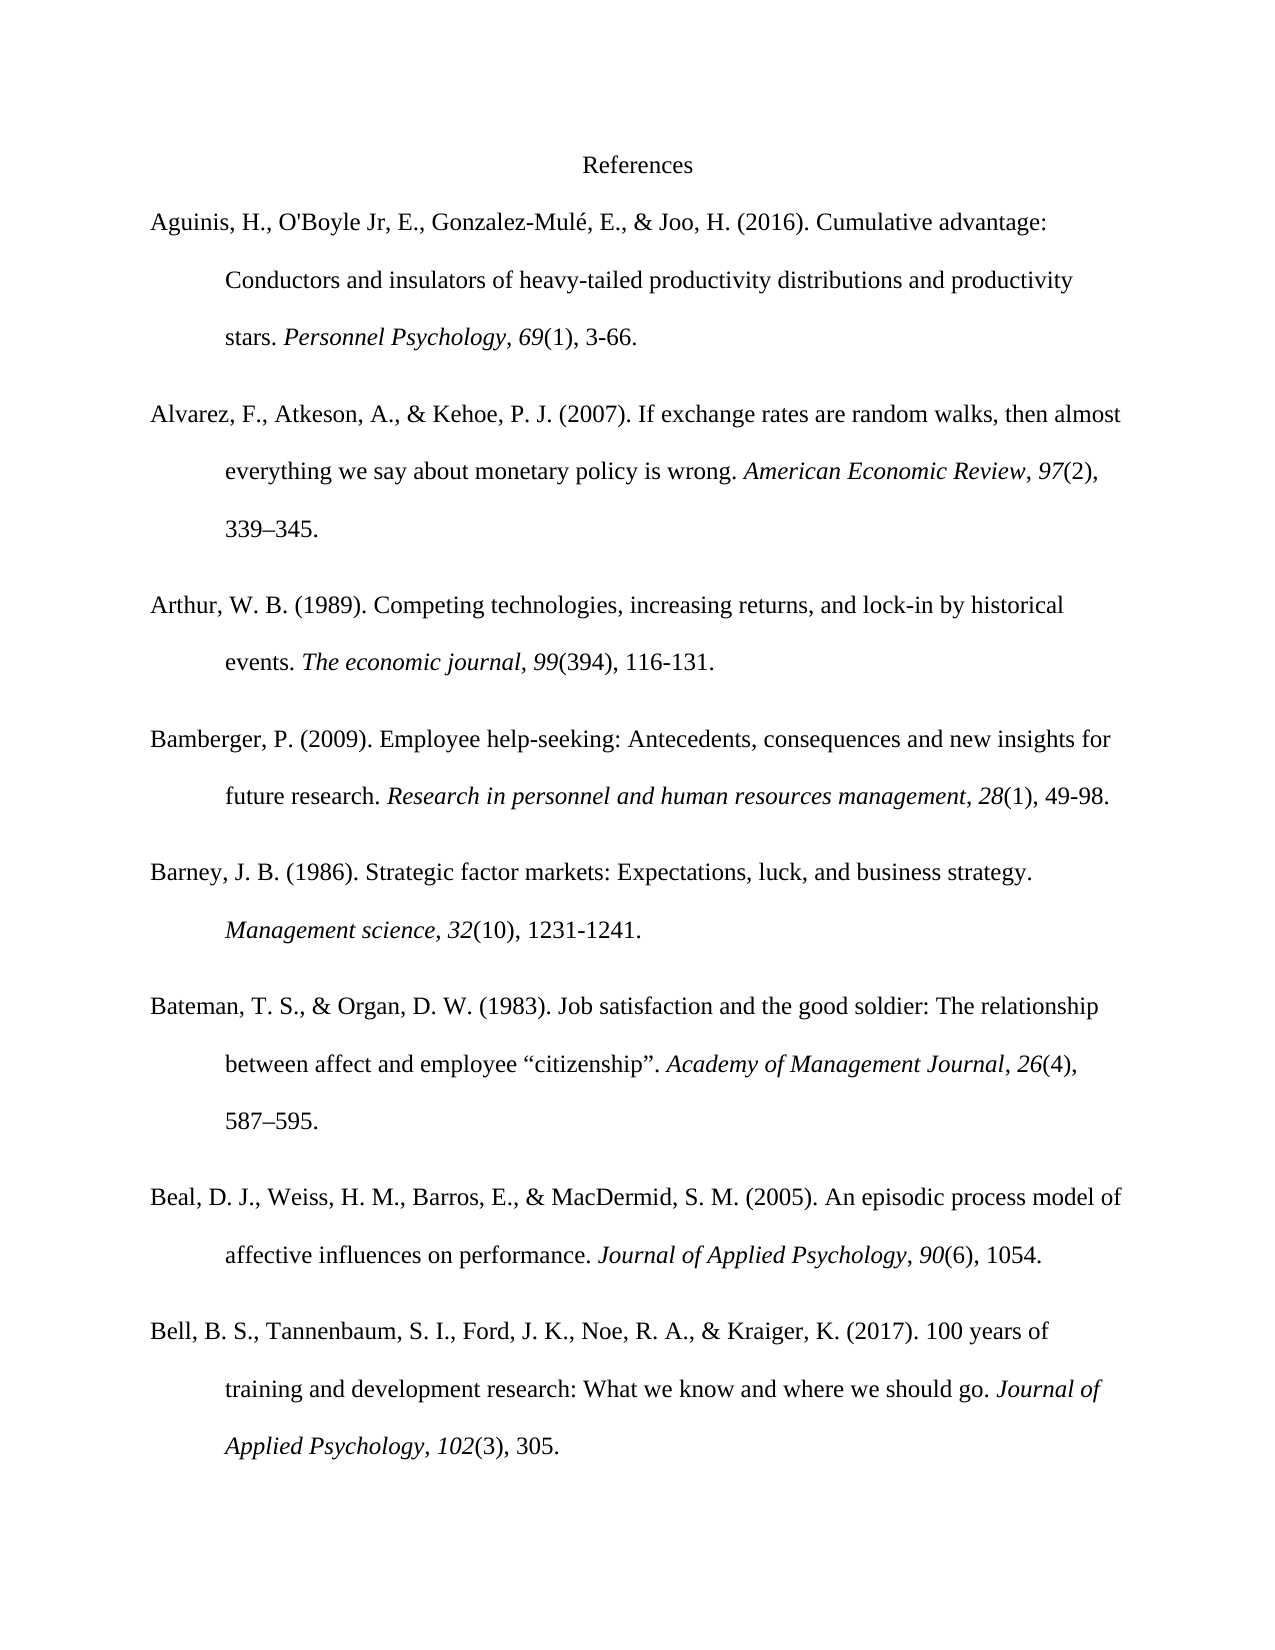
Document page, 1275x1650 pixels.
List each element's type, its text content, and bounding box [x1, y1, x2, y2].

text Aguinis, H., O'Boyle Jr, E., Gonzalez‐Mulé, E., & Joo, H. (2016). Cumulative advantage: Conductors and insulators of heavy‐tailed productivity distributions and productivity stars. Personnel Psychology, 69(1), 3-66. [150, 207, 1125, 351]
text Barney, J. B. (1986). Strategic factor markets: Expectations, luck, and business strategy. Management science, 32(10), 1231-1241. [150, 857, 1125, 944]
text Alvarez, F., Atkeson, A., & Kehoe, P. J. (2007). If exchange rates are random walks, then almost everything we say about monetary policy is wrong. American Economic Review, 97(2), 339–345. [150, 399, 1125, 542]
text Beal, D. J., Weiss, H. M., Barros, E., & MacDermid, S. M. (2005). An episodic process model of affective influences on performance. Journal of Applied Psychology, 90(6), 1054. [150, 1182, 1125, 1269]
text Arthur, W. B. (1989). Competing technologies, increasing returns, and lock-in by historical events. The economic journal, 99(394), 116-131. [150, 590, 1125, 676]
text Bateman, T. S., & Organ, D. W. (1983). Job satisfaction and the good soldier: The relationship between affect and employee “citizenship”. Academy of Management Journal, 26(4), 587–595. [150, 991, 1125, 1135]
subtitle References [150, 150, 1125, 179]
text Bell, B. S., Tannenbaum, S. I., Ford, J. K., Noe, R. A., & Kraiger, K. (2017). 100 years of training and development research: What we know and where we should go. Journal of Applied Psychology, 102(3), 305. [150, 1316, 1125, 1460]
text Bamberger, P. (2009). Employee help-seeking: Antecedents, consequences and new insights for future research. Research in personnel and human resources management, 28(1), 49-98. [150, 724, 1125, 810]
